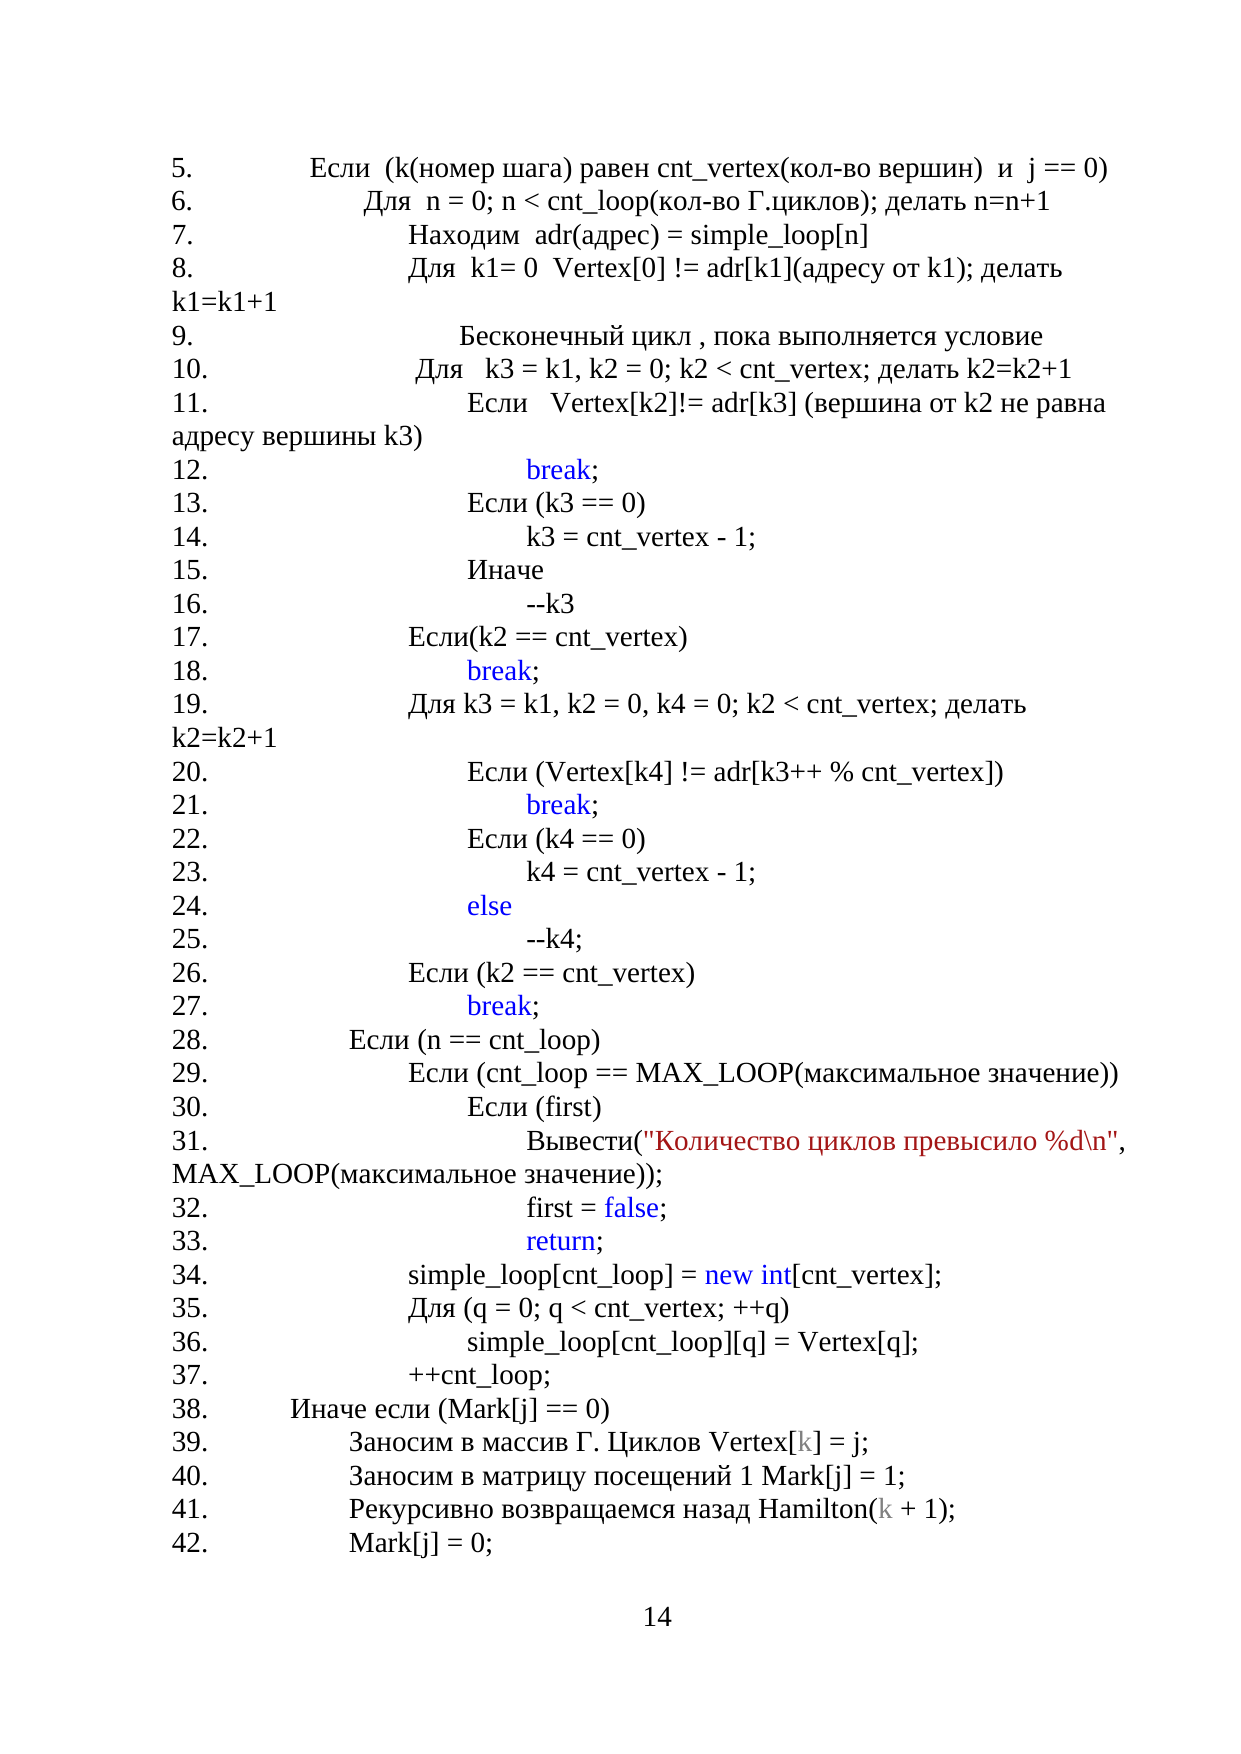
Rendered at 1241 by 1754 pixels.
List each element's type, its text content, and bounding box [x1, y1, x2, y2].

text 14. k3 = cnt_vertex - 1; [112, 519, 1128, 552]
text 30. Если (first) [112, 1089, 1128, 1123]
text 18. break; [112, 653, 1128, 687]
text 32. first = false; [112, 1190, 1128, 1223]
text 9. Бесконечный цикл , пока выполняется условие [112, 318, 1128, 351]
text 41. Рекурсивно возвращаемся назад Hamilton(k + 1); [112, 1492, 1128, 1525]
text 13. Если (k3 == 0) [112, 485, 1128, 519]
text 8. Для k1= 0 Vertex[0] != adr[k1](адресу от k1); делать k1=k1+1 [112, 251, 1128, 318]
text 10. Для k3 = k1, k2 = 0; k2 < cnt_vertex; делать k2=k2+1 [112, 351, 1128, 385]
text 20. Если (Vertex[k4] != adr[k3++ % cnt_vertex]) [112, 754, 1128, 787]
text 21. break; [112, 787, 1128, 821]
text 31. Вывести("Количество циклов превысило %d\n", MAX_LOOP(максимальное значение)); [112, 1123, 1128, 1190]
text 33. return; [112, 1223, 1128, 1257]
text 28. Если (n == cnt_loop) [112, 1022, 1128, 1056]
text 35. Для (q = 0; q < cnt_vertex; ++q) [112, 1290, 1128, 1324]
text 7. Находим adr(адрес) = simple_loop[n] [112, 217, 1128, 251]
text 17. Если(k2 == cnt_vertex) [112, 619, 1128, 653]
text 25. --k4; [112, 921, 1128, 955]
text 38. Иначе если (Mark[j] == 0) [112, 1391, 1128, 1424]
text 5. Если (k(номер шага) равен cnt_vertex(кол-во вершин) и j == 0) [112, 150, 1128, 183]
text 26. Если (k2 == cnt_vertex) [112, 955, 1128, 988]
text 27. break; [112, 988, 1128, 1022]
text 12. break; [112, 452, 1128, 485]
text 39. Заносим в массив Г. Циклов Vertex[k] = j; [112, 1424, 1128, 1458]
text 15. Иначе [112, 552, 1128, 586]
text 23. k4 = cnt_vertex - 1; [112, 854, 1128, 888]
text 37. ++cnt_loop; [112, 1357, 1128, 1391]
text 29. Если (cnt_loop == MAX_LOOP(максимальное значение)) [112, 1056, 1128, 1089]
text 11. Если Vertex[k2]!= adr[k3] (вершина от k2 не равна адресу вершины k3) [157, 385, 1128, 452]
text 19. Для k3 = k1, k2 = 0, k4 = 0; k2 < cnt_vertex; делать k2=k2+1 [157, 687, 1128, 754]
text 42. Mark[j] = 0; [112, 1525, 1128, 1559]
text 22. Если (k4 == 0) [112, 821, 1128, 854]
text 24. else [112, 888, 1128, 921]
text 6. Для n = 0; n < cnt_loop(кол-во Г.циклов); делать n=n+1 [112, 183, 1128, 217]
text 34. simple_loop[cnt_loop] = new int[cnt_vertex]; [112, 1257, 1128, 1290]
text 40. Заносим в матрицу посещений 1 Mark[j] = 1; [112, 1458, 1128, 1492]
text 36. simple_loop[cnt_loop][q] = Vertex[q]; [112, 1324, 1128, 1357]
text 16. --k3 [112, 586, 1128, 619]
